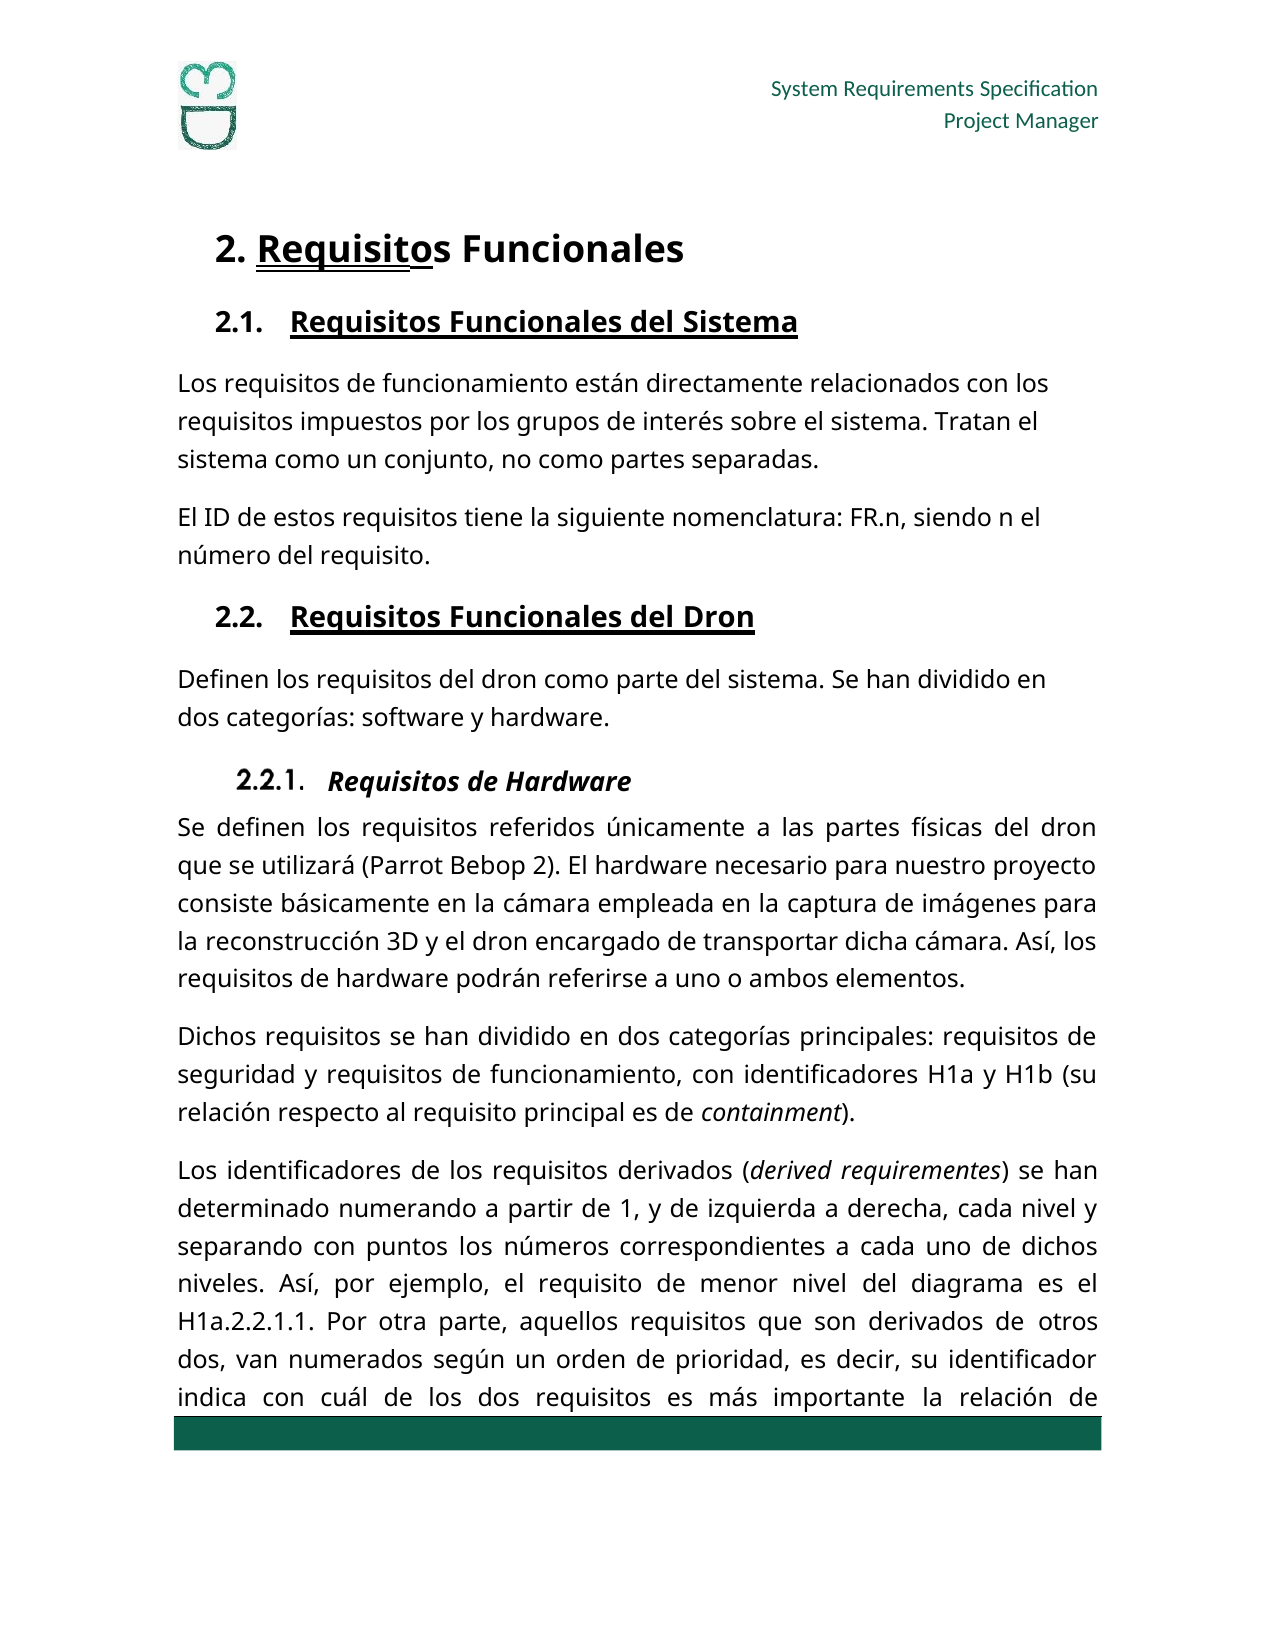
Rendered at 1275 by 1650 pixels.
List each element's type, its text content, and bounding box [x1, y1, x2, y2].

text Se definen los requisitos referidos únicamente a las partes físicas del dron que se utilizará (Parrot Bebop 2). El hardware necesario para nuestro proyecto consiste básicamente en la cámara empleada en la captura de imágenes para la reconstrucción 3D y el dron encargado de transportar dicha cámara. Así, los requisitos de hardware podrán referirse a uno o ambos elementos. [177, 810, 1097, 995]
text Los requisitos de funcionamiento están directamente relacionados con los requisitos impuestos por los grupos de interés sobre el sistema. Tratan el sistema como un conjunto, no como partes separadas. [177, 366, 1097, 476]
text El ID de estos requisitos tiene la siguiente nomenclatura: FR.n, siendo n el número del requisito. [177, 500, 1097, 572]
text Definen los requisitos del dron como parte del sistema. Se han dividido en dos categorías: software y hardware. [177, 662, 1071, 733]
subtitle Requisitos Funcionales del Sistema [214, 301, 1200, 341]
subtitle Requisitos Funcionales del Dron [214, 597, 1200, 636]
subtitle Requisitos Funcionales [214, 223, 1200, 274]
subtitle Requisitos de Hardware [327, 763, 1200, 799]
picture [236, 768, 304, 790]
text Dichos requisitos se han dividido en dos categorías principales: requisitos de seguridad y requisitos de funcionamiento, con identificadores H1a y H1b (su relación respecto al requisito principal es de containment). [177, 1019, 1098, 1128]
picture [177, 61, 237, 150]
